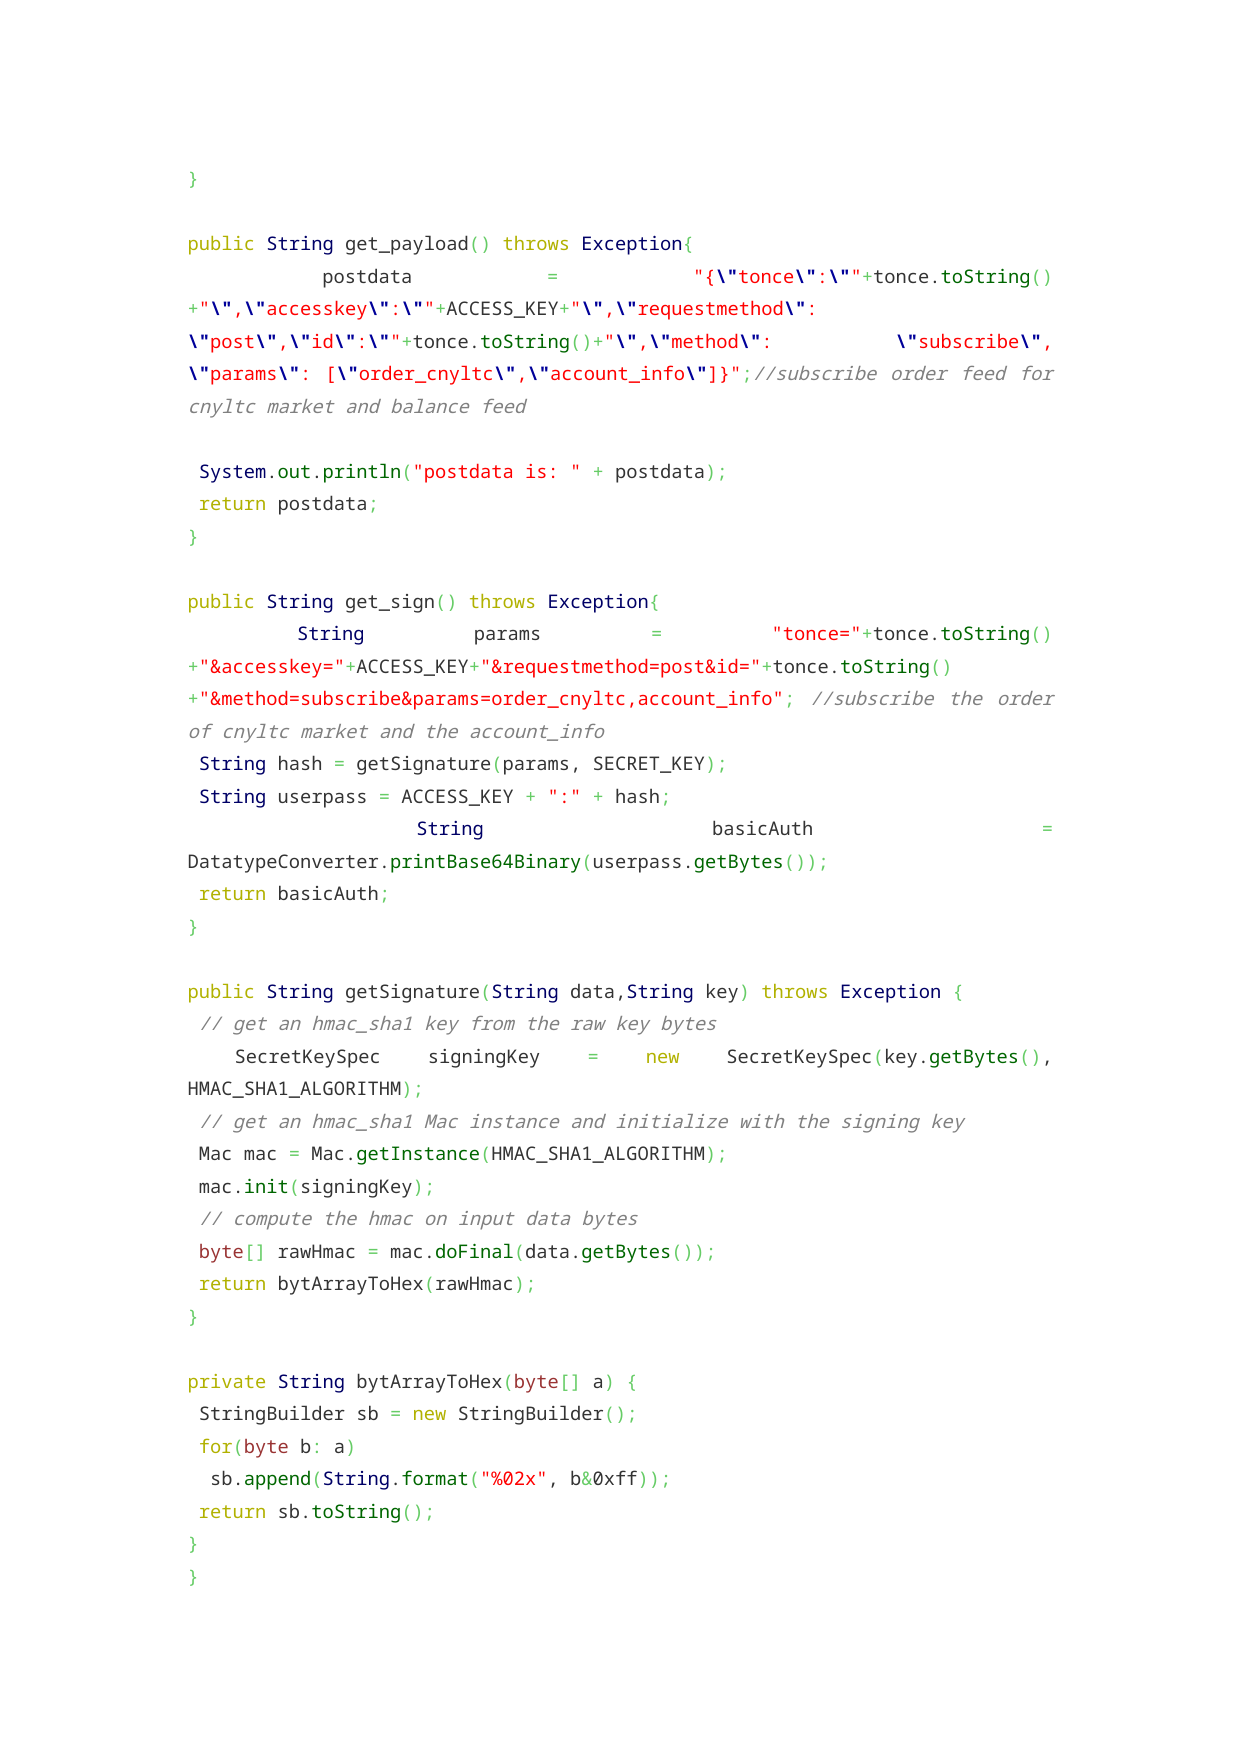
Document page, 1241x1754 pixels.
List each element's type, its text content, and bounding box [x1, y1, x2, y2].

text for(byte b: a) [187, 1429, 1053, 1462]
text postdata = "{\"tonce\":\""+tonce.toString()+"\",\"accesskey\":\""+ACCESS_KEY+"\",\"requestmethod\": \"post\",\"id\":\""+tonce.toString()+"\",\"method\": \"subscribe\", \"params\": [\"order_cnyltc\",\"account_info\"]}";//subscribe order feed for cnyltc market and balance feed [187, 259, 1053, 422]
text } [187, 1527, 1053, 1559]
text String basicAuth = DatatypeConverter.printBase64Binary(userpass.getBytes()); [187, 812, 1053, 877]
text // get an hmac_sha1 Mac instance and initialize with the signing key [187, 1104, 1053, 1137]
text String hash = getSignature(params, SECRET_KEY); [187, 747, 1053, 779]
text byte[] rawHmac = mac.doFinal(data.getBytes()); [187, 1234, 1053, 1267]
text sb.append(String.format("%02x", b&0xff)); [187, 1462, 1053, 1494]
text // get an hmac_sha1 key from the raw key bytes [187, 1007, 1053, 1039]
text return basicAuth; [187, 877, 1053, 909]
text private String bytArrayToHex(byte[] a) { [187, 1364, 1053, 1397]
text StringBuilder sb = new StringBuilder(); [187, 1397, 1053, 1429]
text return sb.toString(); [187, 1494, 1053, 1527]
text } [187, 1559, 1053, 1592]
text return bytArrayToHex(rawHmac); [187, 1267, 1053, 1299]
text String params = "tonce="+tonce.toString()+"&accesskey="+ACCESS_KEY+"&requestmethod=post&id="+tonce.toString()+"&method=subscribe&params=order_cnyltc,account_info"; //subscribe the order of cnyltc market and the account_info [187, 617, 1053, 747]
text } [187, 519, 1053, 552]
text return postdata; [187, 487, 1053, 519]
text public String getSignature(String data,String key) throws Exception { [187, 974, 1053, 1007]
text SecretKeySpec signingKey = new SecretKeySpec(key.getBytes(), HMAC_SHA1_ALGORITHM); [187, 1039, 1053, 1104]
text // compute the hmac on input data bytes [187, 1202, 1053, 1234]
text } [187, 1299, 1053, 1332]
text public String get_payload() throws Exception{ [187, 227, 1053, 259]
text mac.init(signingKey); [187, 1169, 1053, 1202]
text Mac mac = Mac.getInstance(HMAC_SHA1_ALGORITHM); [187, 1137, 1053, 1169]
text } [187, 909, 1053, 942]
text System.out.println("postdata is: " + postdata); [187, 454, 1053, 487]
text String userpass = ACCESS_KEY + ":" + hash; [187, 779, 1053, 812]
text public String get_sign() throws Exception{ [187, 584, 1053, 617]
text } [187, 162, 1053, 194]
